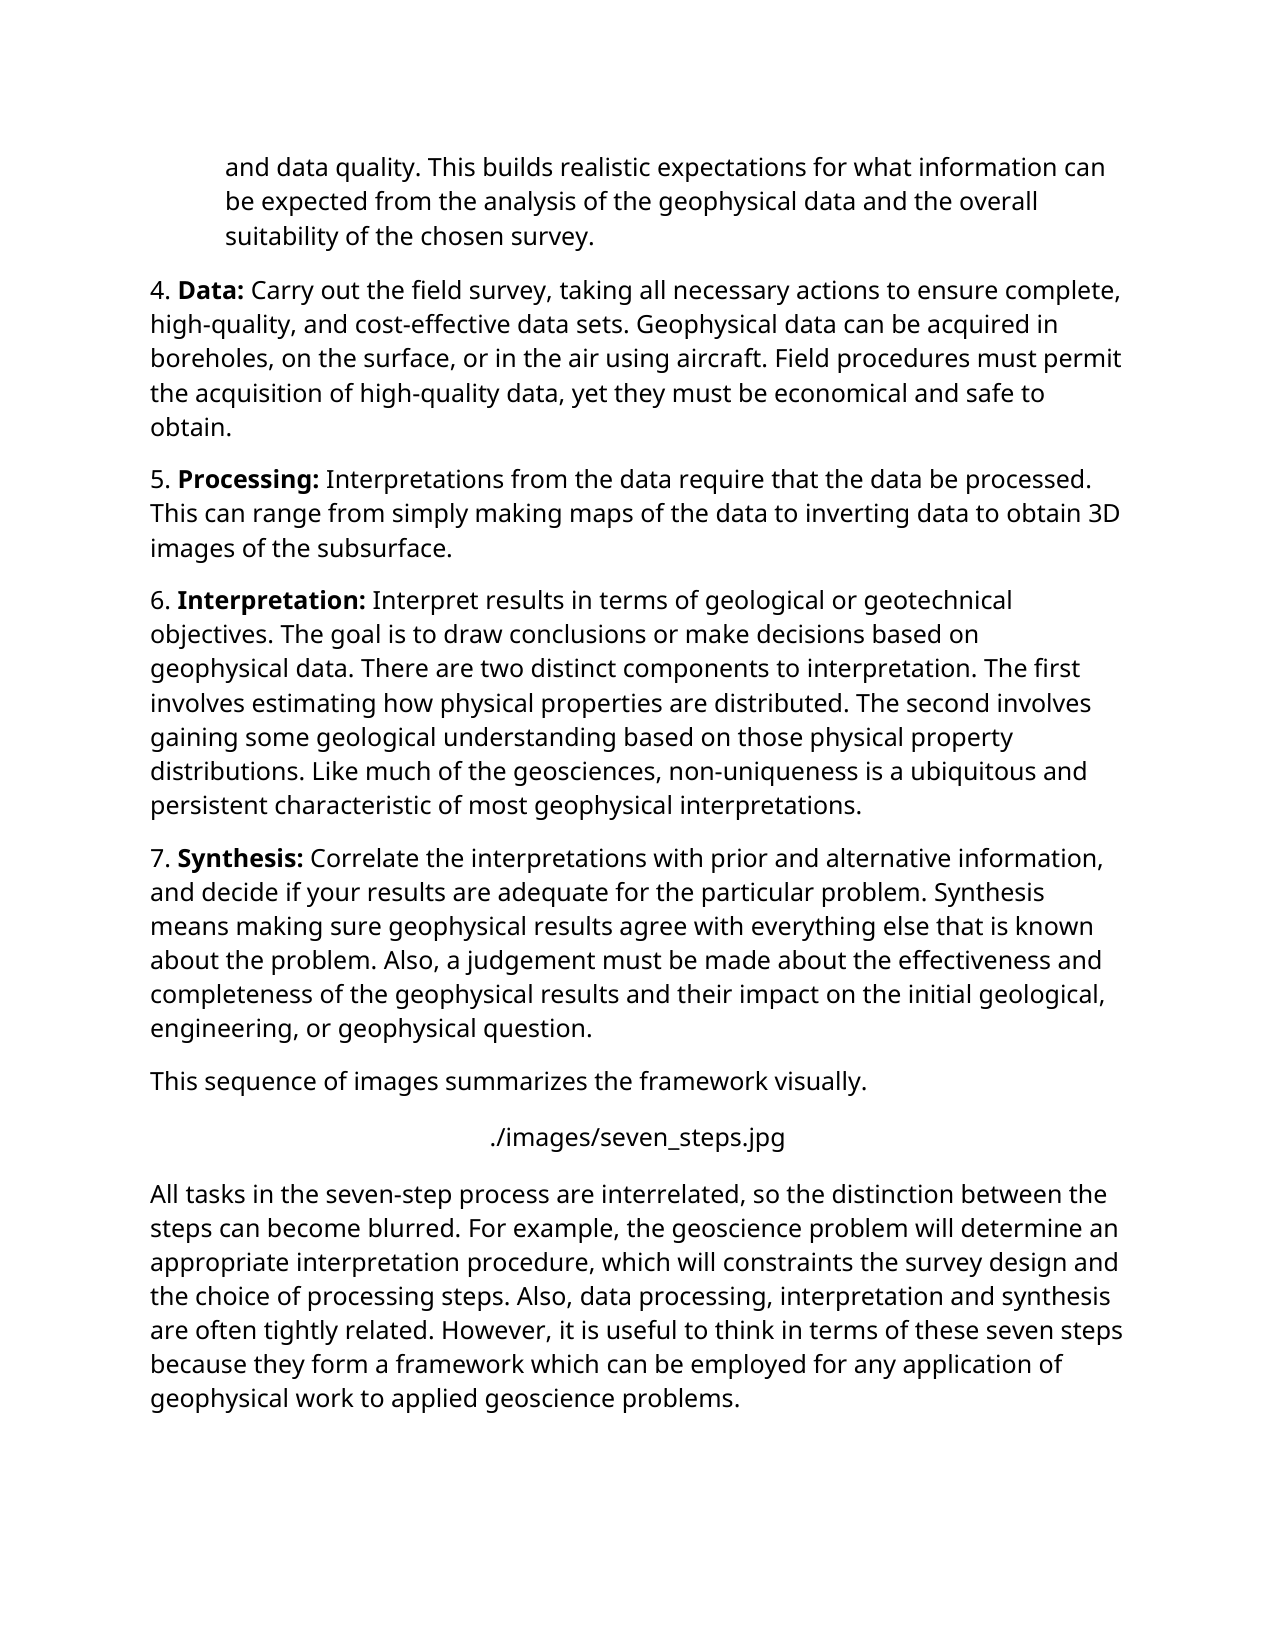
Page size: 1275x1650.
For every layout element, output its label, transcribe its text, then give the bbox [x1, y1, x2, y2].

text All tasks in the seven-step process are interrelated, so the distinction between the steps can become blurred. For example, the geoscience problem will determine an appropriate interpretation procedure, which will constraints the survey design and the choice of processing steps. Also, data processing, interpretation and synthesis are often tightly related. However, it is useful to think in terms of these seven steps because they form a framework which can be employed for any application of geophysical work to applied geoscience problems. [150, 1176, 1125, 1415]
text This sequence of images summarizes the framework visually. [150, 1063, 1125, 1097]
table_header ./images/seven_steps.jpg [225, 1116, 1050, 1158]
text 6. Interpretation: Interpret results in terms of geological or geotechnical objectives. The goal is to draw conclusions or make decisions based on geophysical data. There are two distinct components to interpretation. The first involves estimating how physical properties are distributed. The second involves gaining some geological understanding based on those physical property distributions. Like much of the geosciences, non-uniqueness is a ubiquitous and persistent characteristic of most geophysical interpretations. [150, 583, 1125, 821]
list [187, 150, 1125, 252]
text 7. Synthesis: Correlate the interpretations with prior and alternative information, and decide if your results are adequate for the particular problem. Synthesis means making sure geophysical results agree with everything else that is known about the problem. Also, a judgement must be made about the effectiveness and completeness of the geophysical results and their impact on the initial geological, engineering, or geophysical question. [150, 840, 1125, 1044]
text 4. Data: Carry out the field survey, taking all necessary actions to ensure complete, high-quality, and cost-effective data sets. Geophysical data can be acquired in boreholes, on the surface, or in the air using aircraft. Field procedures must permit the acquisition of high-quality data, yet they must be economical and safe to obtain. [150, 273, 1125, 443]
text 5. Processing: Interpretations from the data require that the data be processed. This can range from simply making maps of the data to inverting data to obtain 3D images of the subsurface. [150, 462, 1125, 564]
